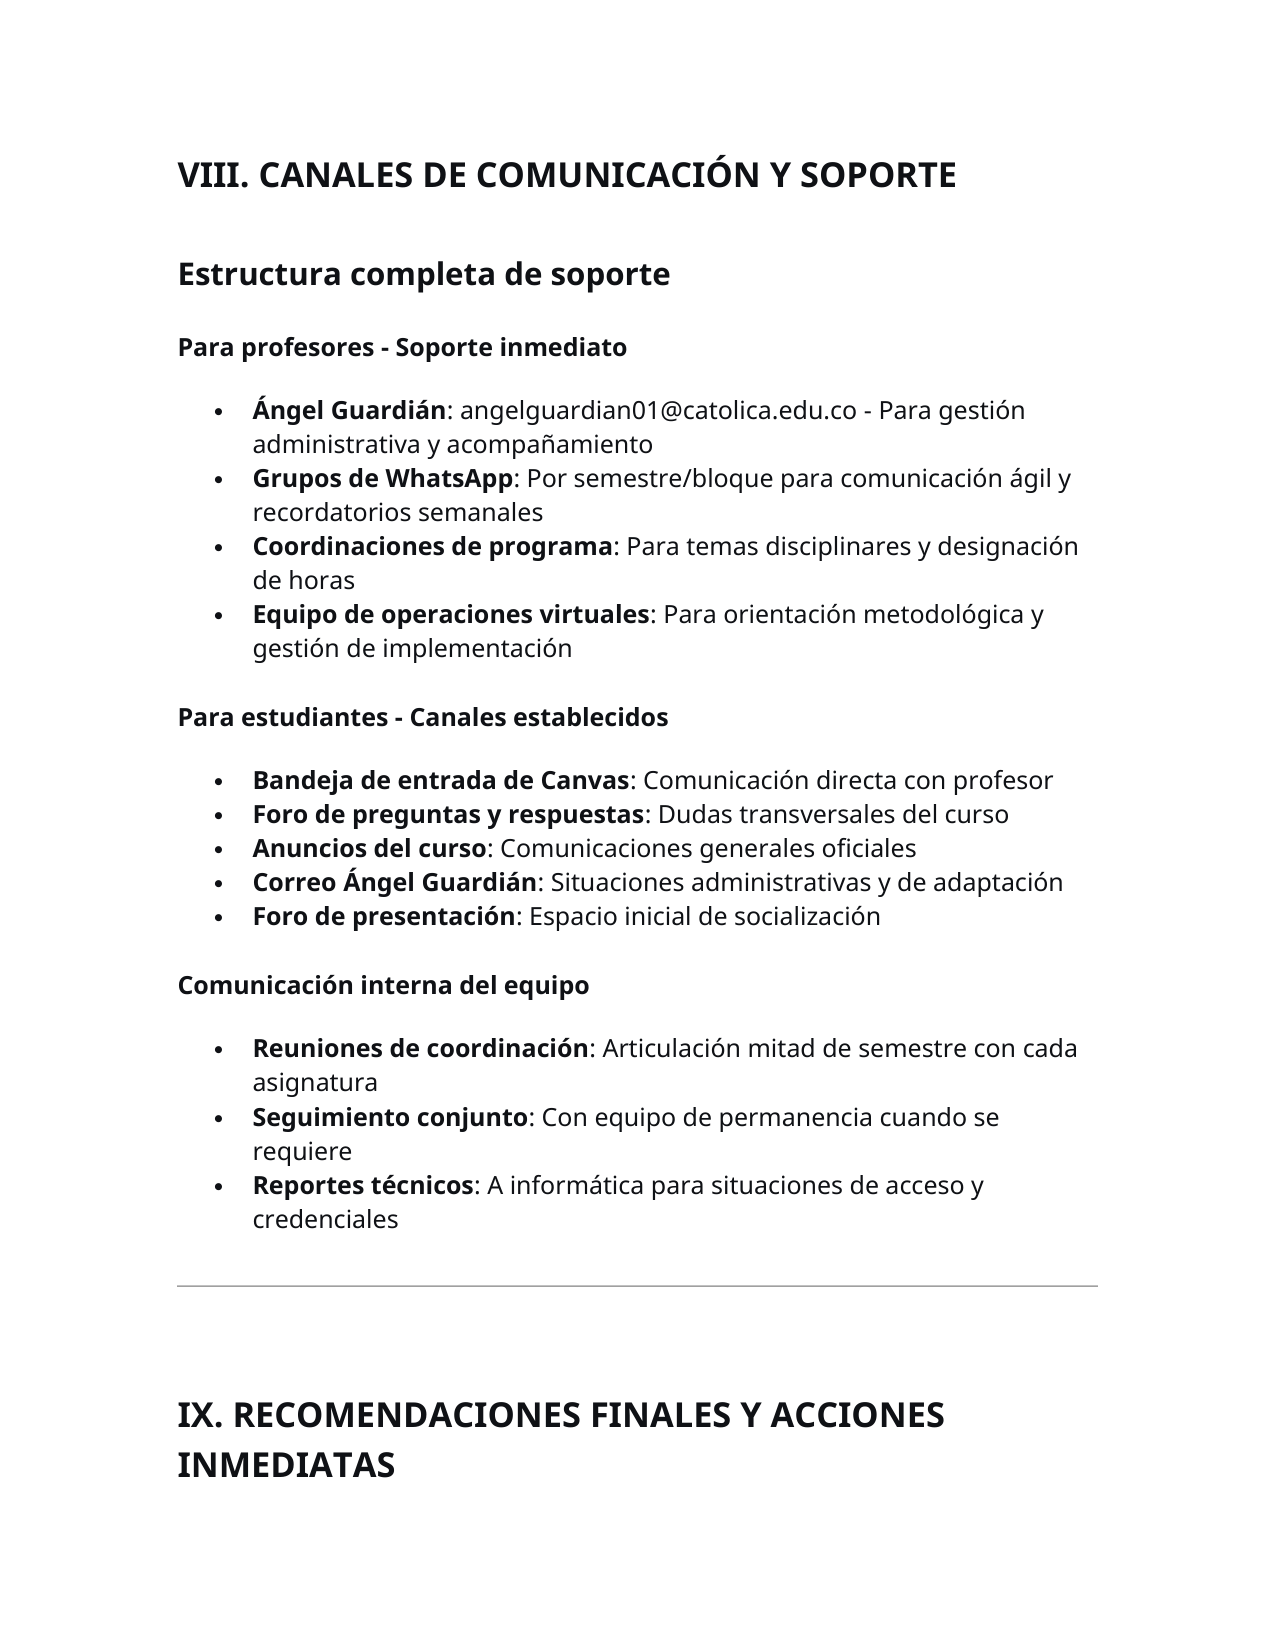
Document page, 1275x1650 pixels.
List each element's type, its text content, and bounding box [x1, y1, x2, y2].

list Correo Ángel Guardián: Situaciones administrativas y de adaptación [215, 865, 1098, 899]
text Para profesores - Soporte inmediato [177, 319, 1098, 363]
list Bandeja de entrada de Canvas: Comunicación directa con profesor [215, 763, 1098, 797]
text Estructura completa de soporte [177, 248, 1098, 294]
text Para estudiantes - Canales establecidos [177, 690, 1098, 734]
list Reportes técnicos: A informática para situaciones de acceso y credenciales [215, 1167, 1098, 1235]
list Ángel Guardián: angelguardian01@catolica.edu.co - Para gestión administrativa y acompañamiento [215, 392, 1098, 461]
list Equipo de operaciones virtuales: Para orientación metodológica y gestión de implementación [215, 597, 1098, 665]
list Anuncios del curso: Comunicaciones generales oficiales [215, 831, 1098, 865]
list Grupos de WhatsApp: Por semestre/bloque para comunicación ágil y recordatorios semanales [215, 461, 1098, 529]
text Comunicación interna del equipo [177, 958, 1098, 1002]
list Reuniones de coordinación: Articulación mitad de semestre con cada asignatura [215, 1031, 1098, 1099]
list Foro de presentación: Espacio inicial de socialización [215, 899, 1098, 933]
text IX. RECOMENDACIONES FINALES Y ACCIONES INMEDIATAS [177, 1387, 1098, 1487]
text VIII. CANALES DE COMUNICACIÓN Y SOPORTE [177, 148, 1098, 198]
list Coordinaciones de programa: Para temas disciplinares y designación de horas [215, 529, 1098, 597]
list Foro de preguntas y respuestas: Dudas transversales del curso [215, 797, 1098, 831]
list Seguimiento conjunto: Con equipo de permanencia cuando se requiere [215, 1099, 1098, 1167]
